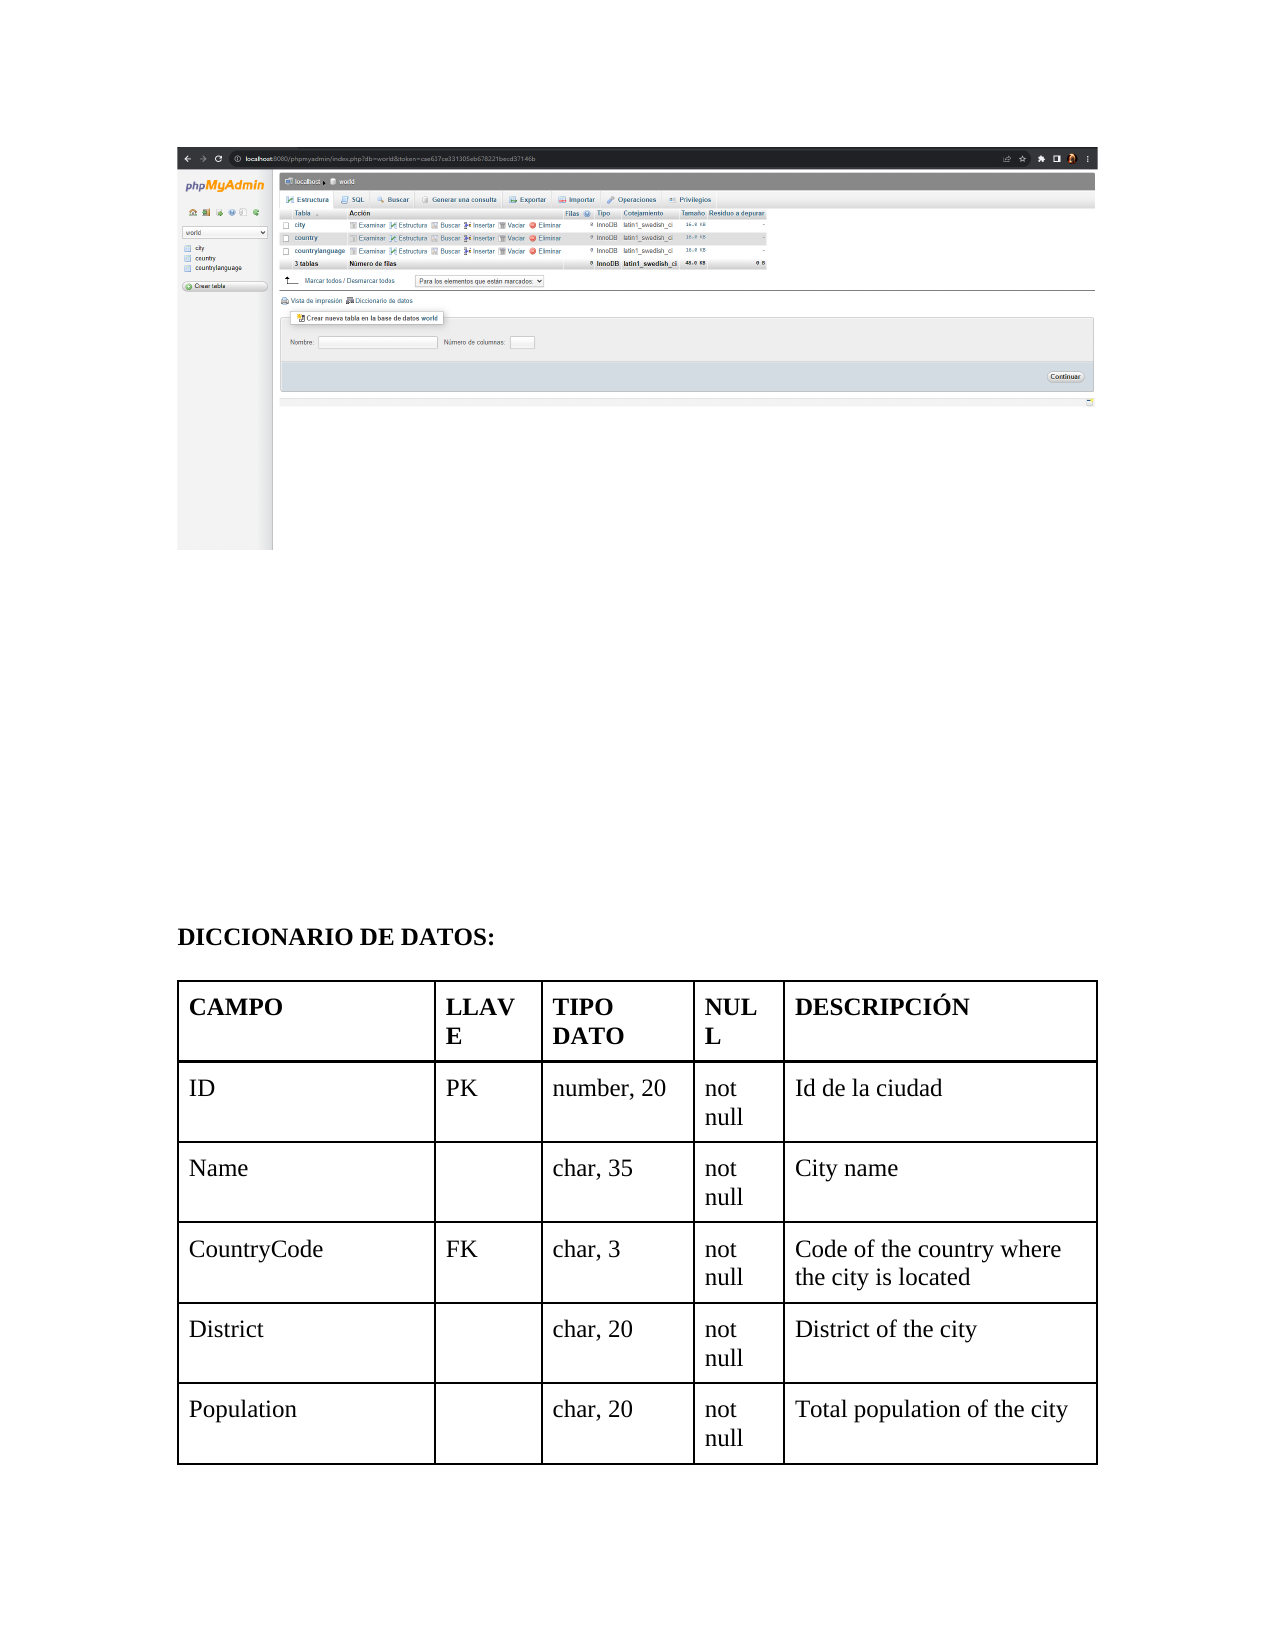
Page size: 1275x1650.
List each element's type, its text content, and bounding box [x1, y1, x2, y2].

table_cell Population [179, 1384, 434, 1462]
table_header NULL [695, 982, 783, 1060]
table_cell [436, 1143, 541, 1221]
table_cell not null [695, 1143, 783, 1221]
table_header LLAVE [436, 982, 541, 1060]
table_cell not null [695, 1384, 783, 1462]
table_cell CountryCode [179, 1223, 434, 1302]
table_cell number, 20 [543, 1063, 693, 1141]
table_cell District [179, 1304, 434, 1382]
table_header TIPO DATO [543, 982, 693, 1060]
table_cell Name [179, 1143, 434, 1221]
table_cell Code of the country where the city is located [785, 1223, 1096, 1302]
table_cell not null [695, 1304, 783, 1382]
table_cell Total population of the city [785, 1384, 1096, 1462]
table_cell PK [436, 1063, 541, 1141]
table_cell char, 35 [543, 1143, 693, 1221]
table_cell Id de la ciudad [785, 1063, 1096, 1141]
picture [177, 147, 1098, 550]
table_cell FK [436, 1223, 541, 1302]
table_header DESCRIPCIÓN [785, 982, 1096, 1060]
table_cell City name [785, 1143, 1096, 1221]
table_cell not null [695, 1063, 783, 1141]
table_cell char, 20 [543, 1384, 693, 1462]
table_cell [436, 1304, 541, 1382]
table_cell District of the city [785, 1304, 1096, 1382]
table_cell [436, 1384, 541, 1462]
table_cell not null [695, 1223, 783, 1302]
table_cell ID [179, 1063, 434, 1141]
table_cell char, 20 [543, 1304, 693, 1382]
table_header CAMPO [179, 982, 434, 1060]
text DICCIONARIO DE DATOS: [177, 922, 1098, 951]
table_cell char, 3 [543, 1223, 693, 1302]
